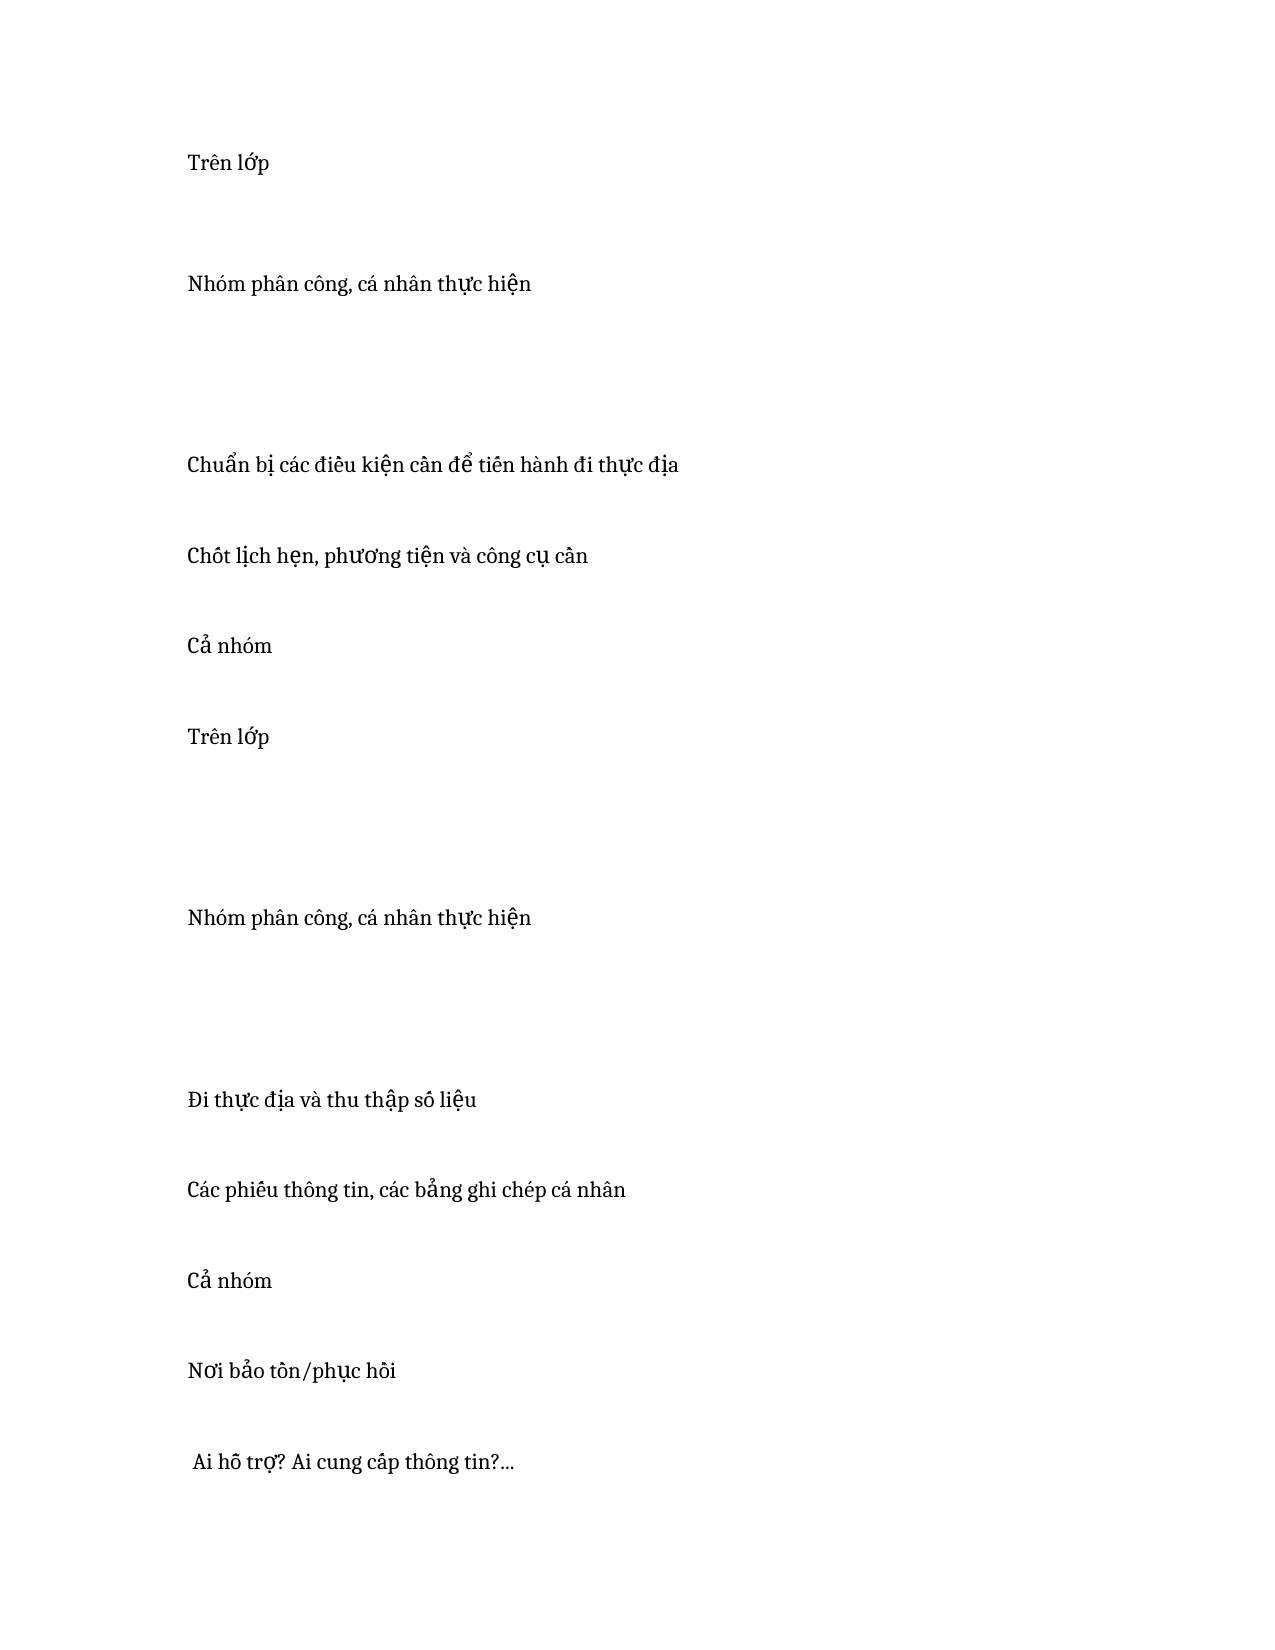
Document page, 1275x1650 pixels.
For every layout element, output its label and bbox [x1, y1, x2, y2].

text [187, 150, 1087, 1475]
